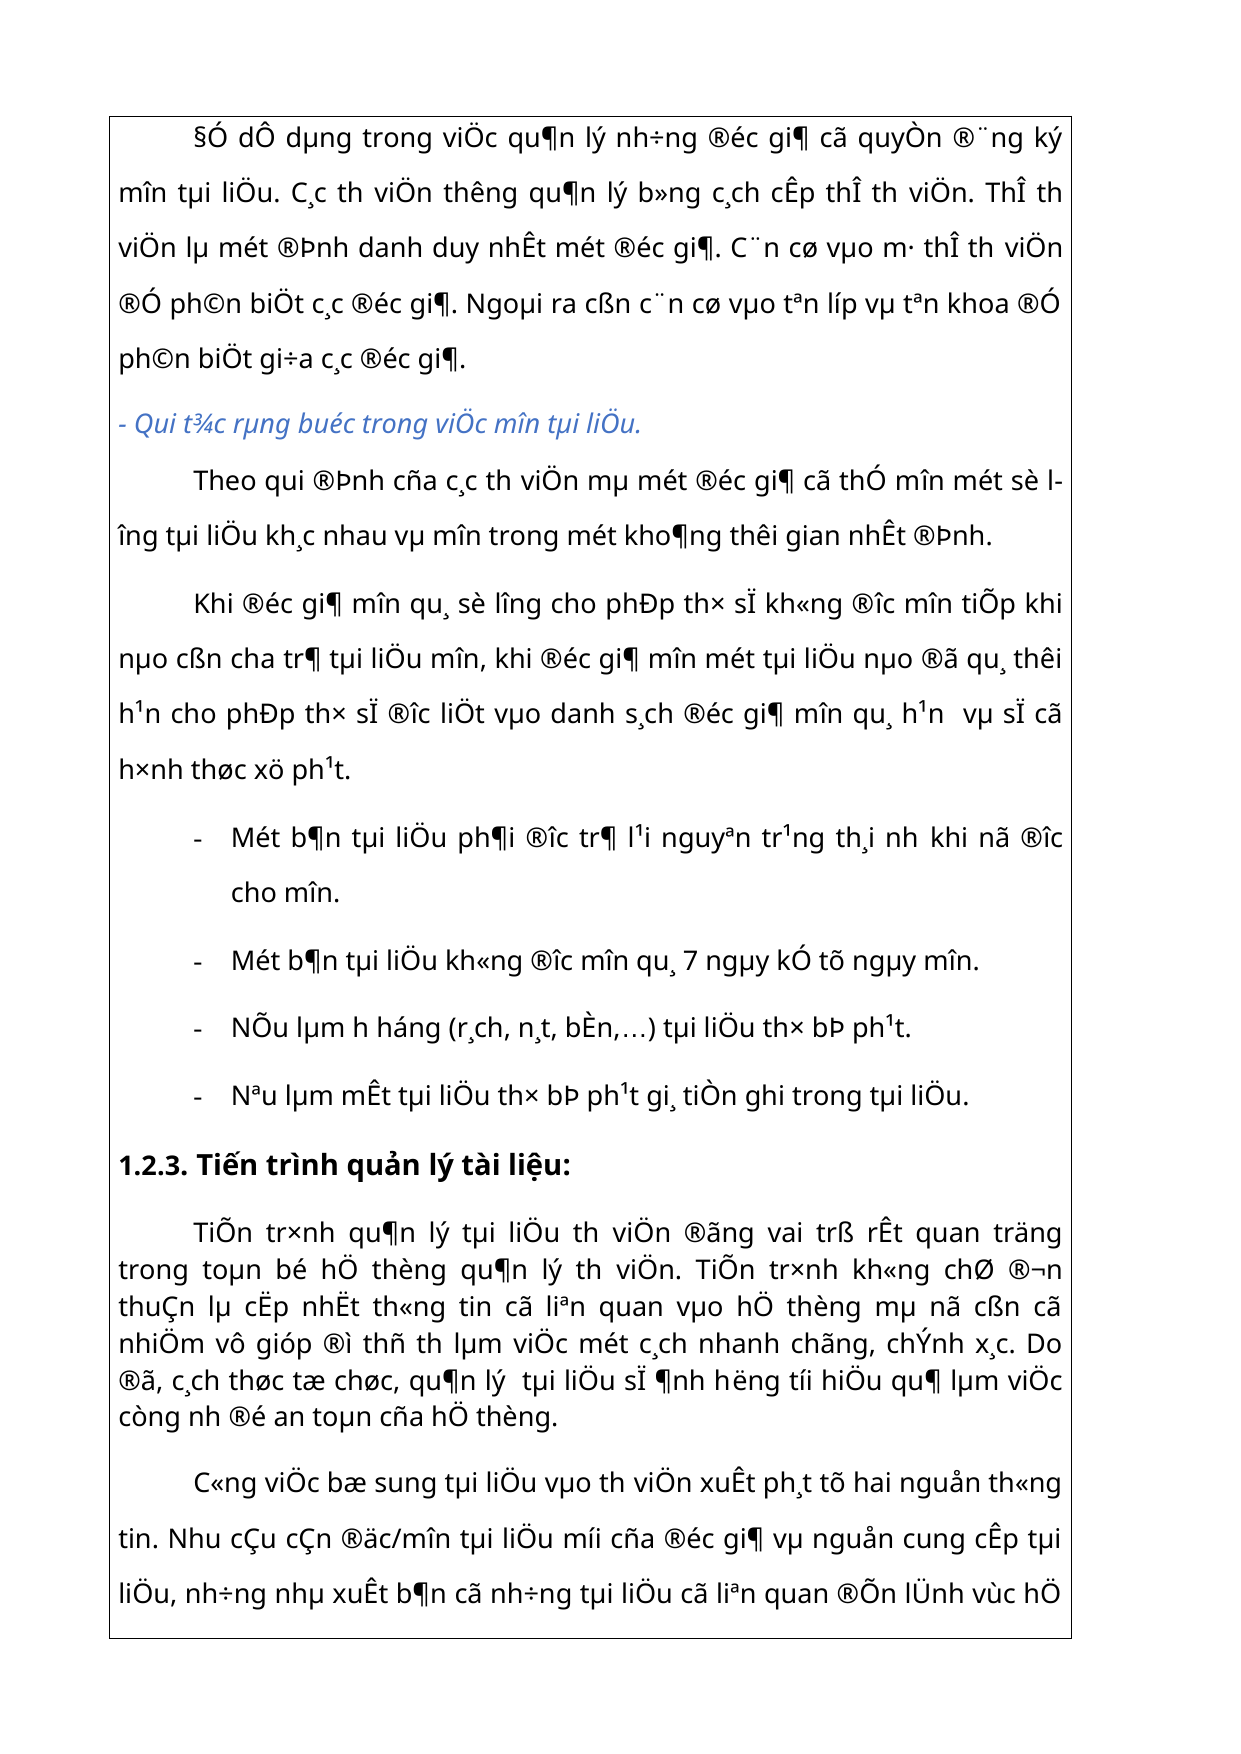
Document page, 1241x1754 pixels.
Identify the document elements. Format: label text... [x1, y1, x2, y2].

text 1.2.3. Tiến trình quản lý tài liệu: [118, 1144, 1063, 1184]
text Theo qui ®Þnh cña c¸c th­ viÖn mµ mét ®éc gi¶ cã thÓ m­în mét sè l­îng tµi liÖu kh¸c nhau vµ m­în trong mét kho¶ng thêi gian nhÊt ®Þnh. [118, 461, 1063, 553]
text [118, 1464, 1063, 1611]
text Khi ®éc gi¶ m­în qu¸ sè l­îng cho phÐp th× sÏ kh«ng ®­îc m­în tiÕp khi nµo cßn ch­a tr¶ tµi liÖu m­în, khi ®éc gi¶ m­în mét tµi liÖu nµo ®ã qu¸ thêi h¹n cho phÐp th× sÏ ®­îc liÖt vµo danh s¸ch ®éc gi¶ m­în qu¸ h¹n vµ sÏ cã h×nh thøc xö ph¹t. [118, 584, 1063, 787]
list Mét b¶n tµi liÖu kh«ng ®­îc m­în qu¸ 7 ngµy kÓ tõ ngµy m­în. [193, 941, 1063, 978]
text - Qui t¾c rµng buéc trong viÖc m­în tµi liÖu. [118, 405, 1063, 442]
text TiÕn tr×nh qu¶n lý tµi liÖu th­ viÖn ®ãng vai trß rÊt quan träng trong toµn bé hÖ thèng qu¶n lý th­ viÖn. TiÕn tr×nh kh«ng chØ ®¬n thuÇn lµ cËp nhËt th«ng tin cã liªn quan vµo hÖ thèng mµ nã cßn cã nhiÖm vô gióp ®ì thñ th­ lµm viÖc mét c¸ch nhanh chãng, chÝnh x¸c. Do ®ã, c¸ch thøc tæ chøc, qu¶n lý tµi liÖu sÏ ¶nh h­ëng tíi hiÖu qu¶ lµm viÖc còng nh­ ®é an toµn cña hÖ thèng. [118, 1213, 1063, 1435]
list Nªu lµm mÊt tµi liÖu th× bÞ ph¹t gi¸ tiÒn ghi trong tµi liÖu. [193, 1077, 1063, 1114]
text §Ó dÔ dµng trong viÖc qu¶n lý nh÷ng ®éc gi¶ cã quyÒn ®¨ng ký m­în tµi liÖu. C¸c th­ viÖn th­êng qu¶n lý b»ng c¸ch cÊp thÎ th­ viÖn. ThÎ th­ viÖn lµ mét ®Þnh danh duy nhÊt mét ®éc gi¶. C¨n cø vµo m· thÎ th­ viÖn ®Ó ph©n biÖt c¸c ®éc gi¶. Ngoµi ra cßn c¨n cø vµo tªn líp vµ tªn khoa ®Ó ph©n biÖt gi÷a c¸c ®éc gi¶. [118, 118, 1063, 376]
list Mét b¶n tµi liÖu ph¶i ®­îc tr¶ l¹i nguyªn tr¹ng th¸i nh­ khi nã ®­îc cho m­în. [193, 818, 1063, 910]
list NÕu lµm h­ háng (r¸ch, n¸t, bÈn,…) tµi liÖu th× bÞ ph¹t. [193, 1009, 1063, 1046]
